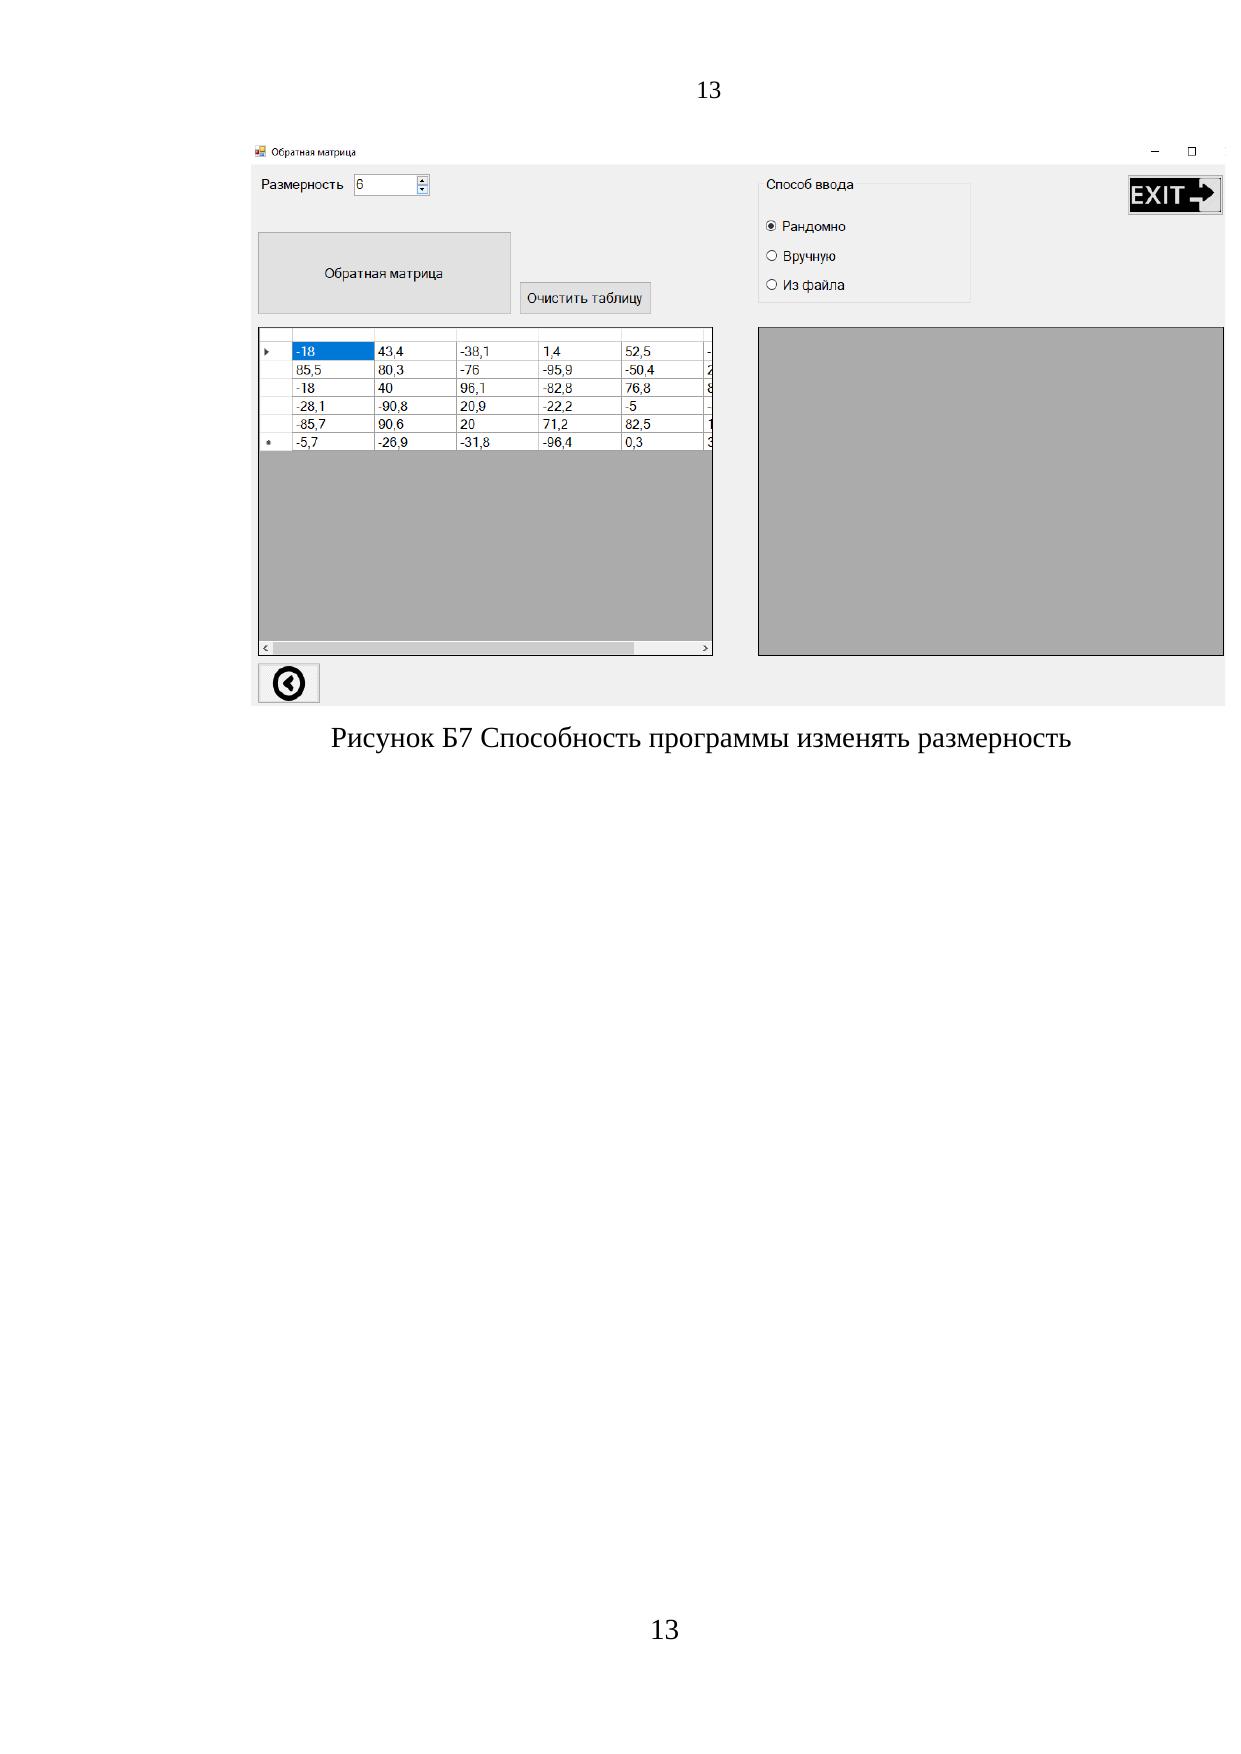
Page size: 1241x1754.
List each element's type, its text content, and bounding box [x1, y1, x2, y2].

text Рисунок Б7 Способность программы изменять размерность [192, 720, 1152, 754]
picture [251, 141, 1226, 706]
